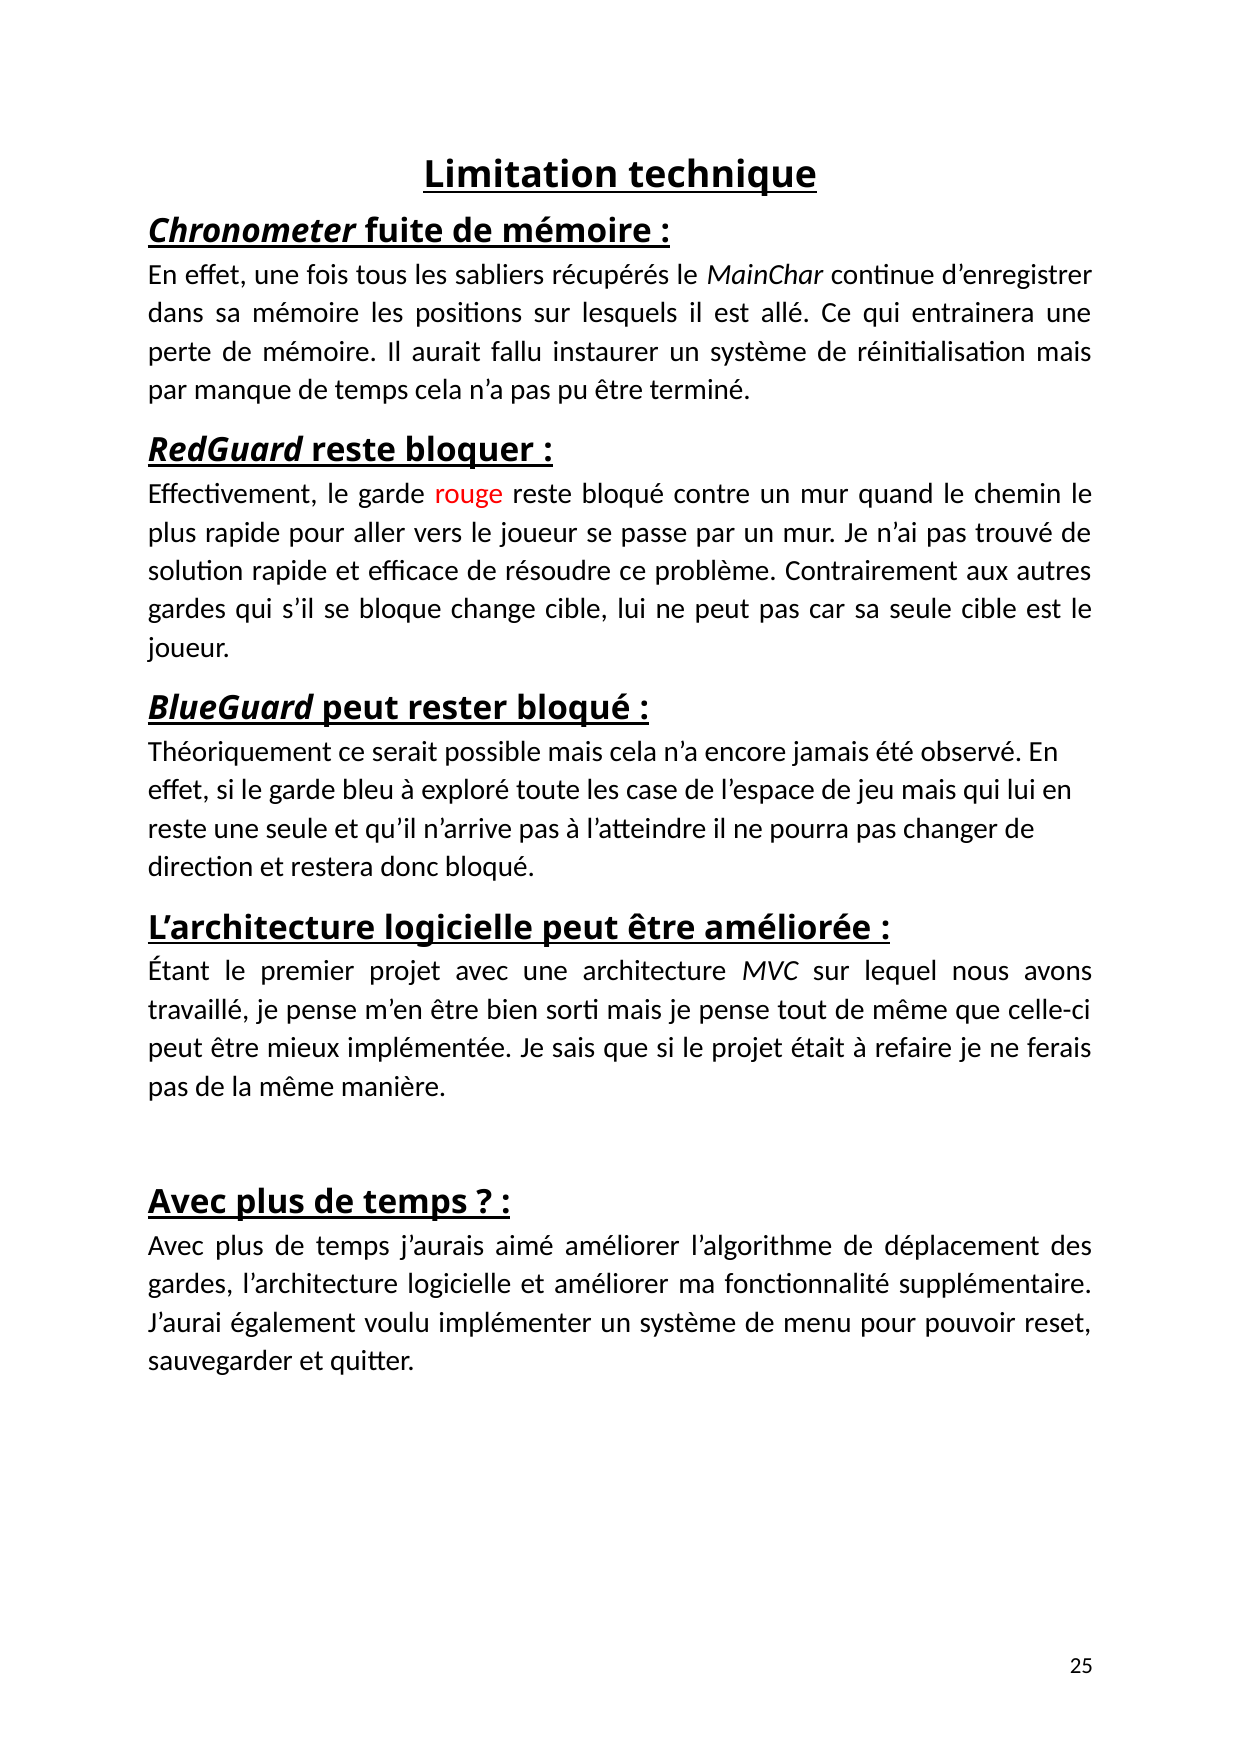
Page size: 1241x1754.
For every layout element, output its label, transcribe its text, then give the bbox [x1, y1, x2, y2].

subtitle Chronometer fuite de mémoire : [148, 207, 1093, 252]
subtitle Avec plus de temps ? : [148, 1178, 1093, 1223]
subtitle L’architecture logicielle peut être améliorée : [148, 903, 1093, 949]
text Étant le premier projet avec une architecture MVC sur lequel nous avons travaillé, je pense m’en être bien sorti mais je pense tout de même que celle-ci peut être mieux implémentée. Je sais que si le projet était à refaire je ne ferais pas de la même manière. [148, 952, 1093, 1103]
subtitle Limitation technique [148, 148, 1093, 199]
text Avec plus de temps j’aurais aimé améliorer l’algorithme de déplacement des gardes, l’architecture logicielle et améliorer ma fonctionnalité supplémentaire. J’aurai également voulu implémenter un système de menu pour pouvoir reset, sauvegarder et quitter. [148, 1227, 1093, 1378]
text Théoriquement ce serait possible mais cela n’a encore jamais été observé. En effet, si le garde bleu à exploré toute les case de l’espace de jeu mais qui lui en reste une seule et qu’il n’arrive pas à l’atteindre il ne pourra pas changer de direction et restera donc bloqué. [148, 733, 1093, 884]
text Effectivement, le garde rouge reste bloqué contre un mur quand le chemin le plus rapide pour aller vers le joueur se passe par un mur. Je n’ai pas trouvé de solution rapide et efficace de résoudre ce problème. Contrairement aux autres gardes qui s’il se bloque change cible, lui ne peut pas car sa seule cible est le joueur. [148, 475, 1093, 664]
text En effet, une fois tous les sabliers récupérés le MainChar continue d’enregistrer dans sa mémoire les positions sur lesquels il est allé. Ce qui entrainera une perte de mémoire. Il aurait fallu instaurer un système de réinitialisation mais par manque de temps cela n’a pas pu être terminé. [148, 256, 1093, 407]
subtitle RedGuard reste bloquer : [148, 426, 1093, 472]
subtitle BlueGuard peut rester bloqué : [148, 684, 1093, 729]
